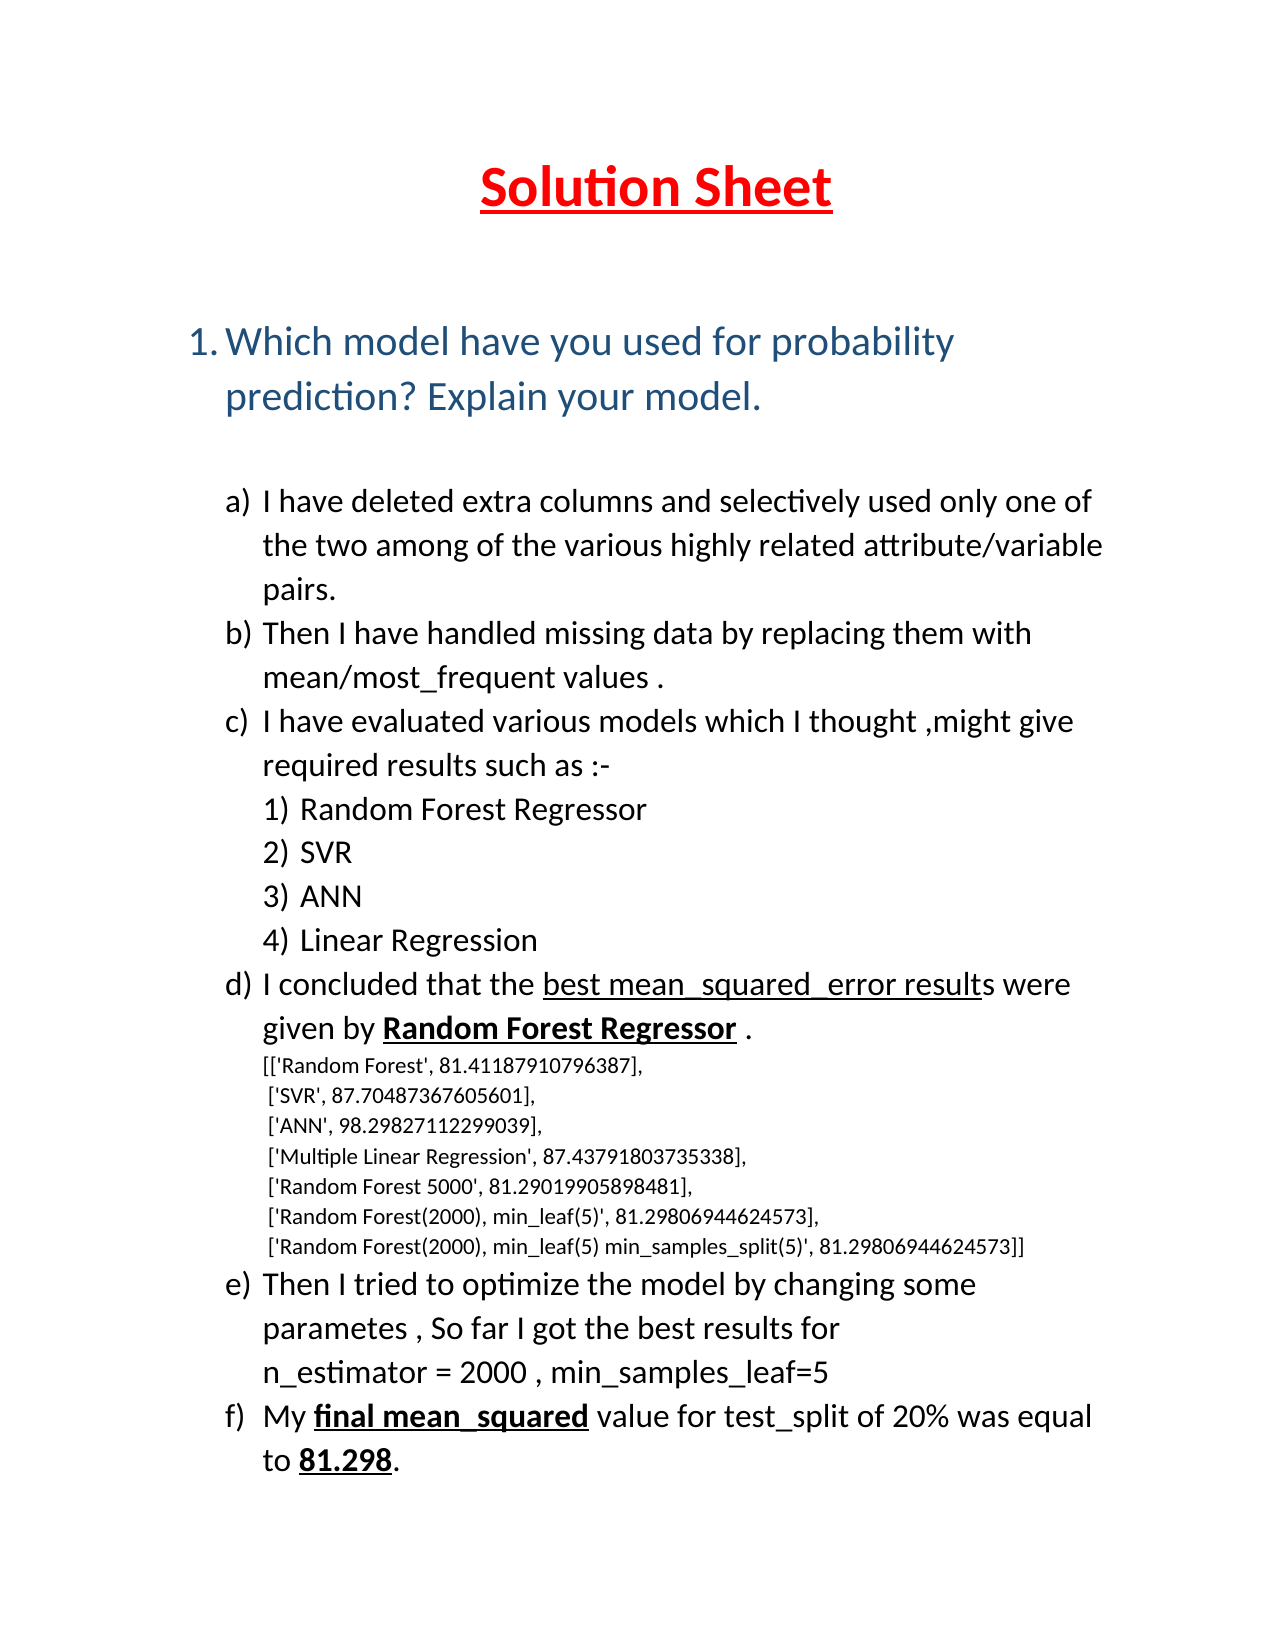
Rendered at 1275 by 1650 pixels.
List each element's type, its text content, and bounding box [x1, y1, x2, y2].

list [['Random Forest', 81.41187910796387], [262, 1051, 1125, 1079]
list SVR [262, 831, 1125, 872]
list Which model have you used for probability prediction? Explain your model. [187, 315, 1125, 421]
text Solution Sheet [187, 150, 1125, 221]
list I have evaluated various models which I thought ,might give required results such as :- [225, 699, 1125, 784]
list Then I tried to optimize the model by changing some parametes , So far I got the best results for [225, 1263, 1125, 1347]
list ['ANN', 98.29827112299039], [262, 1112, 1125, 1140]
list Random Forest Regressor [262, 787, 1125, 828]
list ['Multiple Linear Regression', 87.43791803735338], [262, 1142, 1125, 1170]
list Linear Regression [262, 919, 1125, 960]
list My final mean_squared value for test_split of 20% was equal to 81.298. [225, 1394, 1125, 1479]
list I concluded that the best mean_squared_error results were given by Random Forest Regressor . [225, 963, 1125, 1048]
list ['Random Forest 5000', 81.29019905898481], [262, 1172, 1125, 1200]
list ['Random Forest(2000), min_leaf(5) min_samples_split(5)', 81.29806944624573]] [262, 1232, 1125, 1261]
list ['SVR', 87.70487367605601], [262, 1081, 1125, 1109]
list ['Random Forest(2000), min_leaf(5)', 81.29806944624573], [262, 1202, 1125, 1230]
list ANN [262, 875, 1125, 916]
list n_estimator = 2000 , min_samples_leaf=5 [262, 1351, 1125, 1391]
list I have deleted extra columns and selectively used only one of the two among of the various highly related attribute/variable pairs. [225, 480, 1125, 608]
list Then I have handled missing data by replacing them with mean/most_frequent values . [225, 612, 1125, 696]
